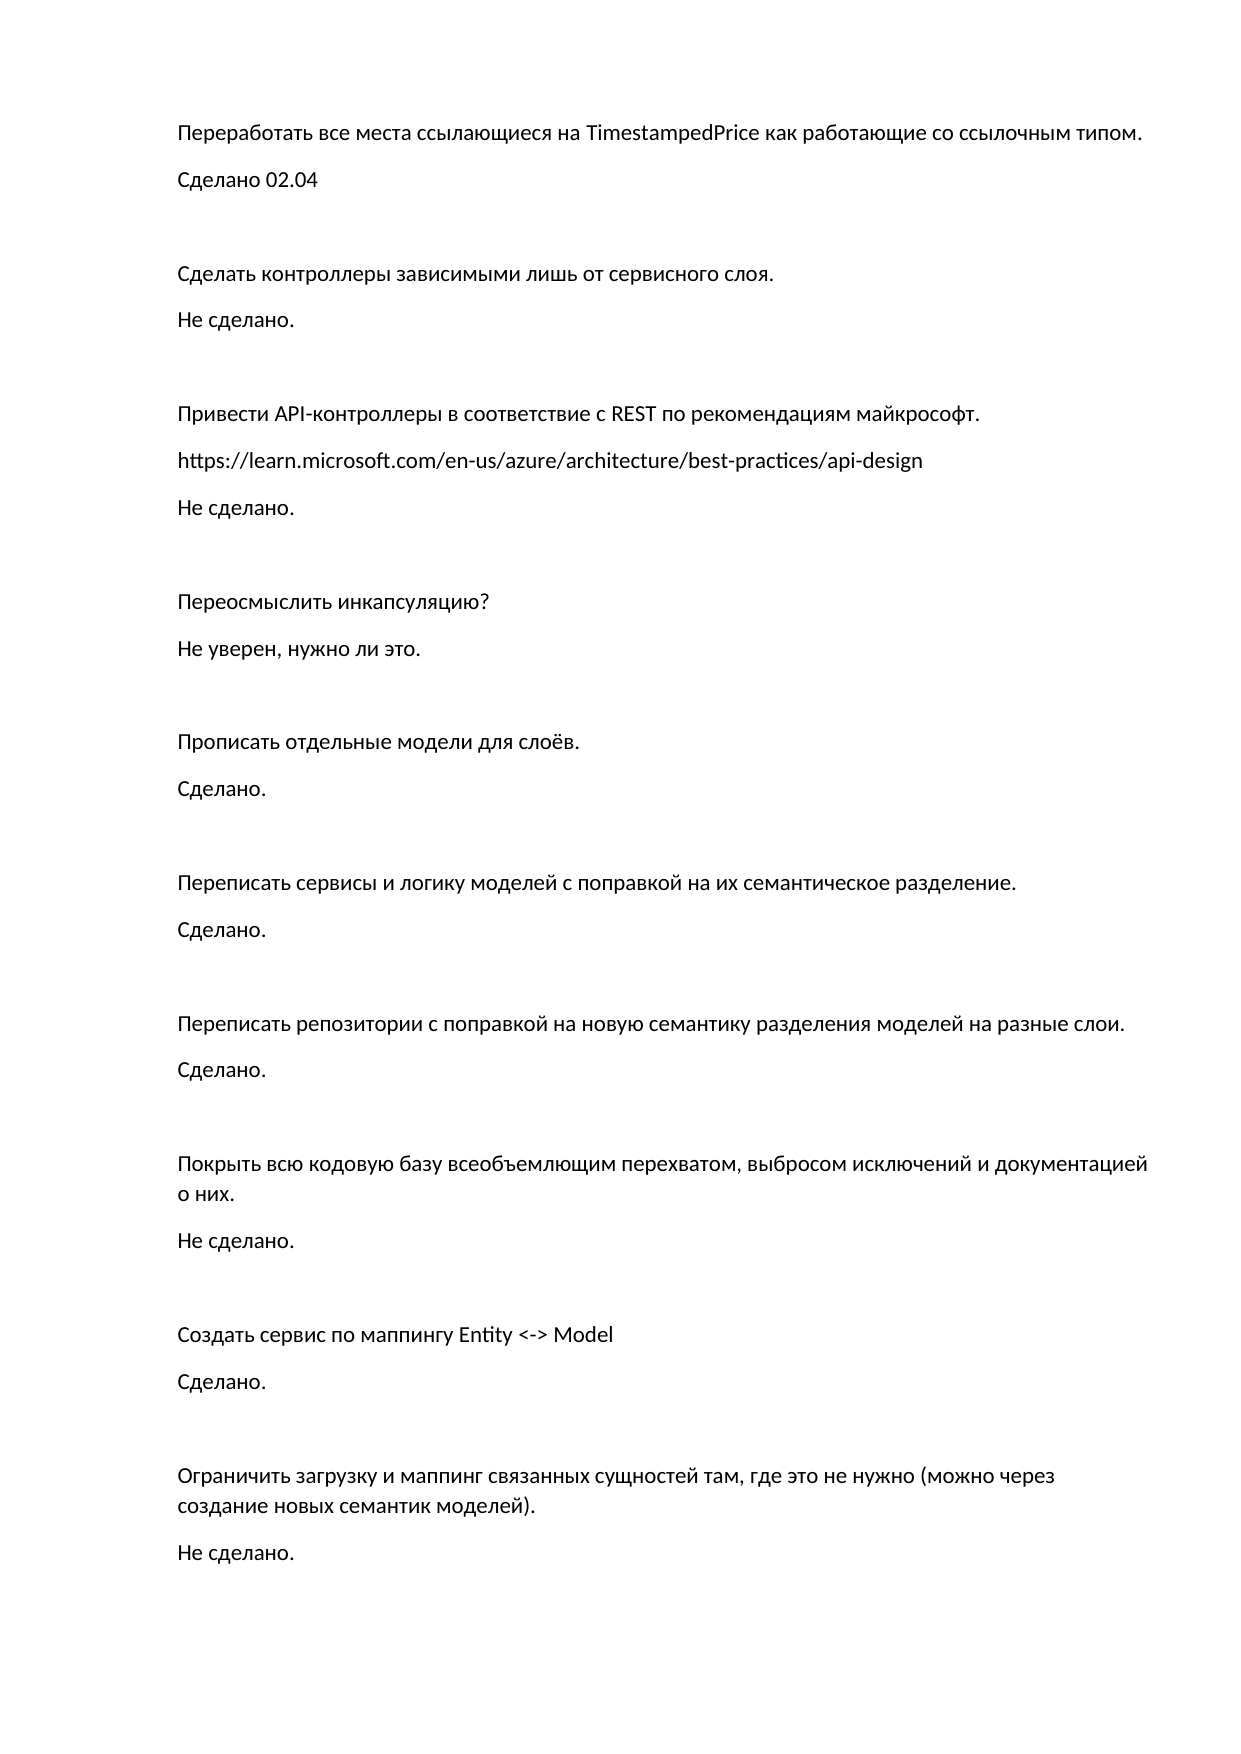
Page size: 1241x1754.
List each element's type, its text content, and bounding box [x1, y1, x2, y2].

text Переосмыслить инкапсуляцию? [177, 587, 1152, 615]
text Сделано. [177, 915, 1152, 943]
text Не сделано. [177, 1538, 1152, 1566]
text Сделано. [177, 1367, 1152, 1395]
text Создать сервис по маппингу Entity <-> Model [177, 1320, 1152, 1348]
text Не сделано. [177, 306, 1152, 334]
text https://learn.microsoft.com/en-us/azure/architecture/best-practices/api-design [177, 446, 1152, 474]
text Не сделано. [177, 1226, 1152, 1254]
text Сделано 02.04 [177, 165, 1152, 193]
text Ограничить загрузку и маппинг связанных сущностей там, где это не нужно (можно через создание новых семантик моделей). [177, 1461, 1152, 1519]
text Переработать все места ссылающиеся на TimestampedPrice как работающие со ссылочным типом. [177, 118, 1152, 146]
text Не сделано. [177, 493, 1152, 521]
text Сделать контроллеры зависимыми лишь от сервисного слоя. [177, 259, 1152, 287]
text Привести API-контроллеры в соответствие с REST по рекомендациям майкрософт. [177, 399, 1152, 427]
text Сделано. [177, 774, 1152, 802]
text Не уверен, нужно ли это. [177, 634, 1152, 662]
text Покрыть всю кодовую базу всеобъемлющим перехватом, выбросом исключений и документацией о них. [177, 1149, 1152, 1208]
text Переписать репозитории с поправкой на новую семантику разделения моделей на разные слои. [177, 1009, 1152, 1037]
text Переписать сервисы и логику моделей с поправкой на их семантическое разделение. [177, 868, 1152, 896]
text Прописать отдельные модели для слоёв. [177, 727, 1152, 756]
text Сделано. [177, 1056, 1152, 1084]
